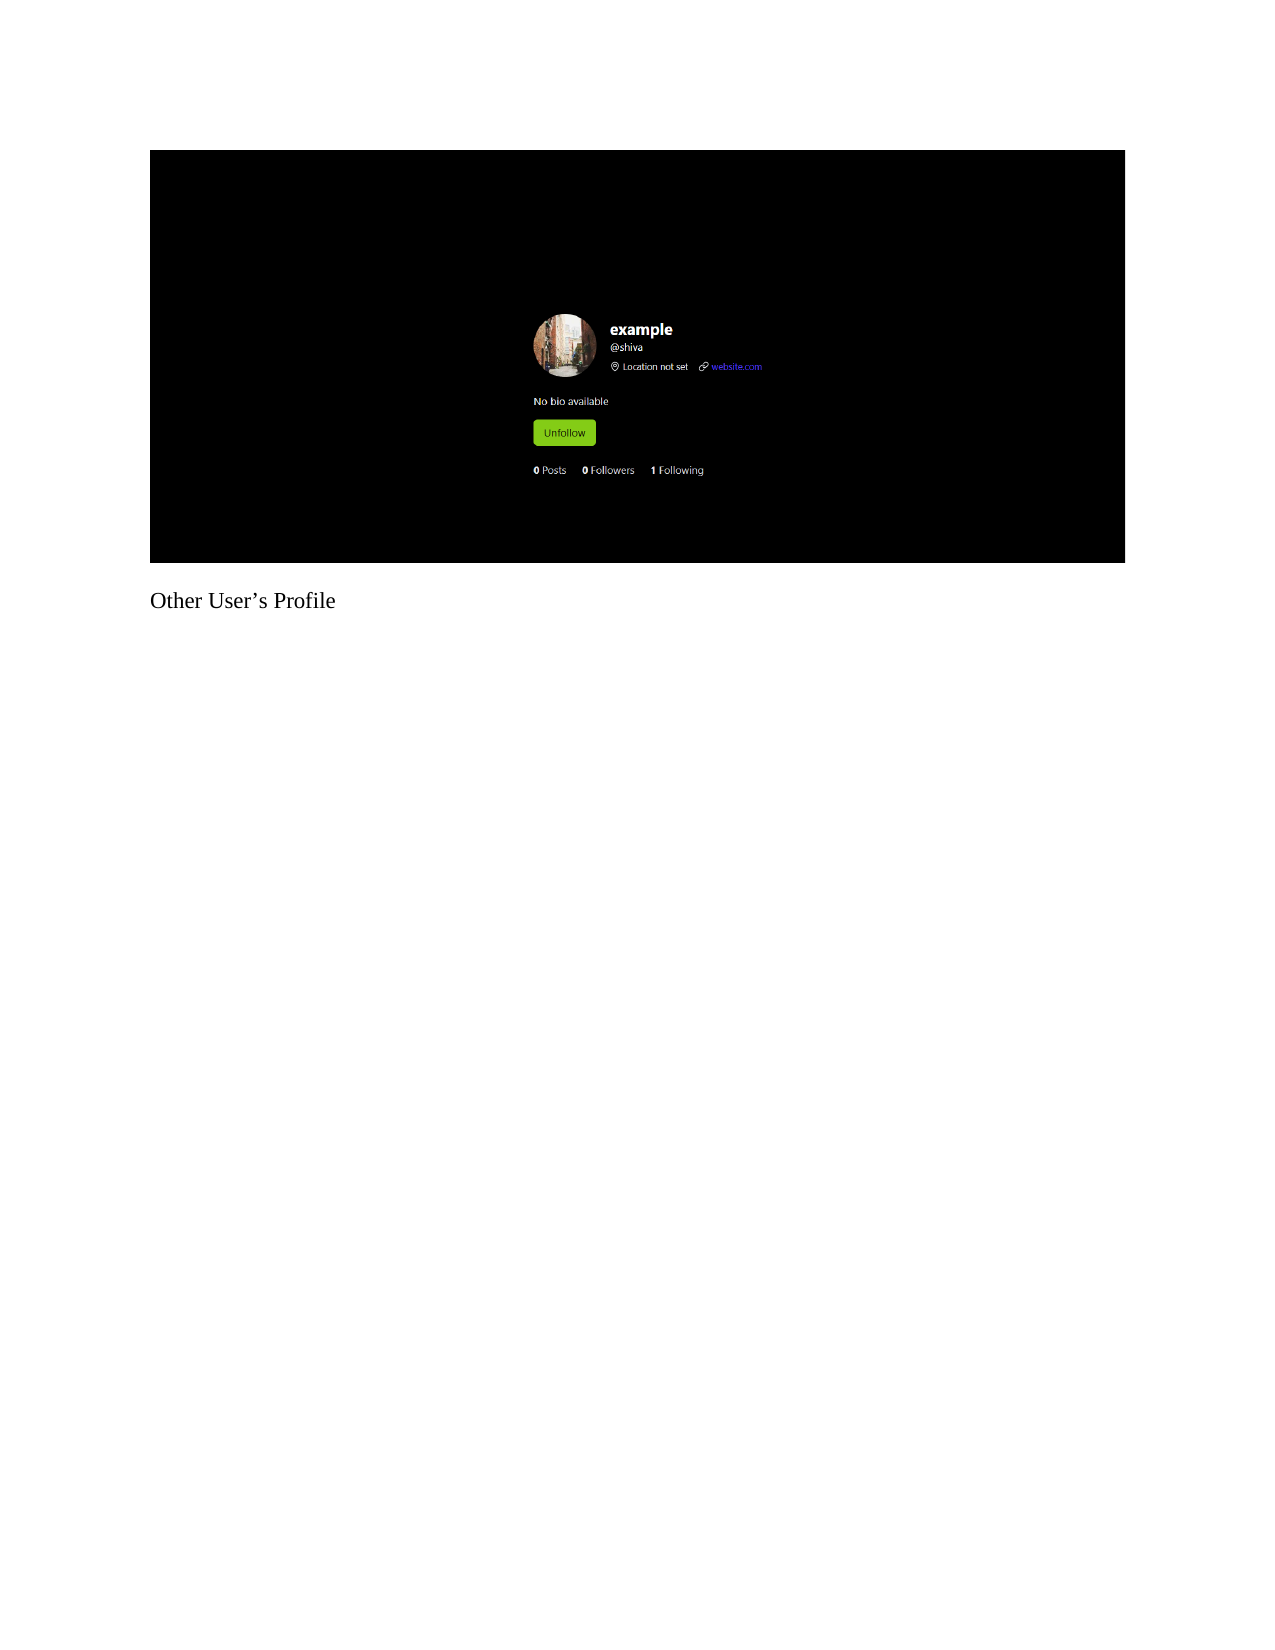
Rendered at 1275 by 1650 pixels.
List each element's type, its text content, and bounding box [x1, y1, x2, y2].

picture [150, 150, 1125, 563]
text Other User’s Profile [150, 587, 1125, 614]
